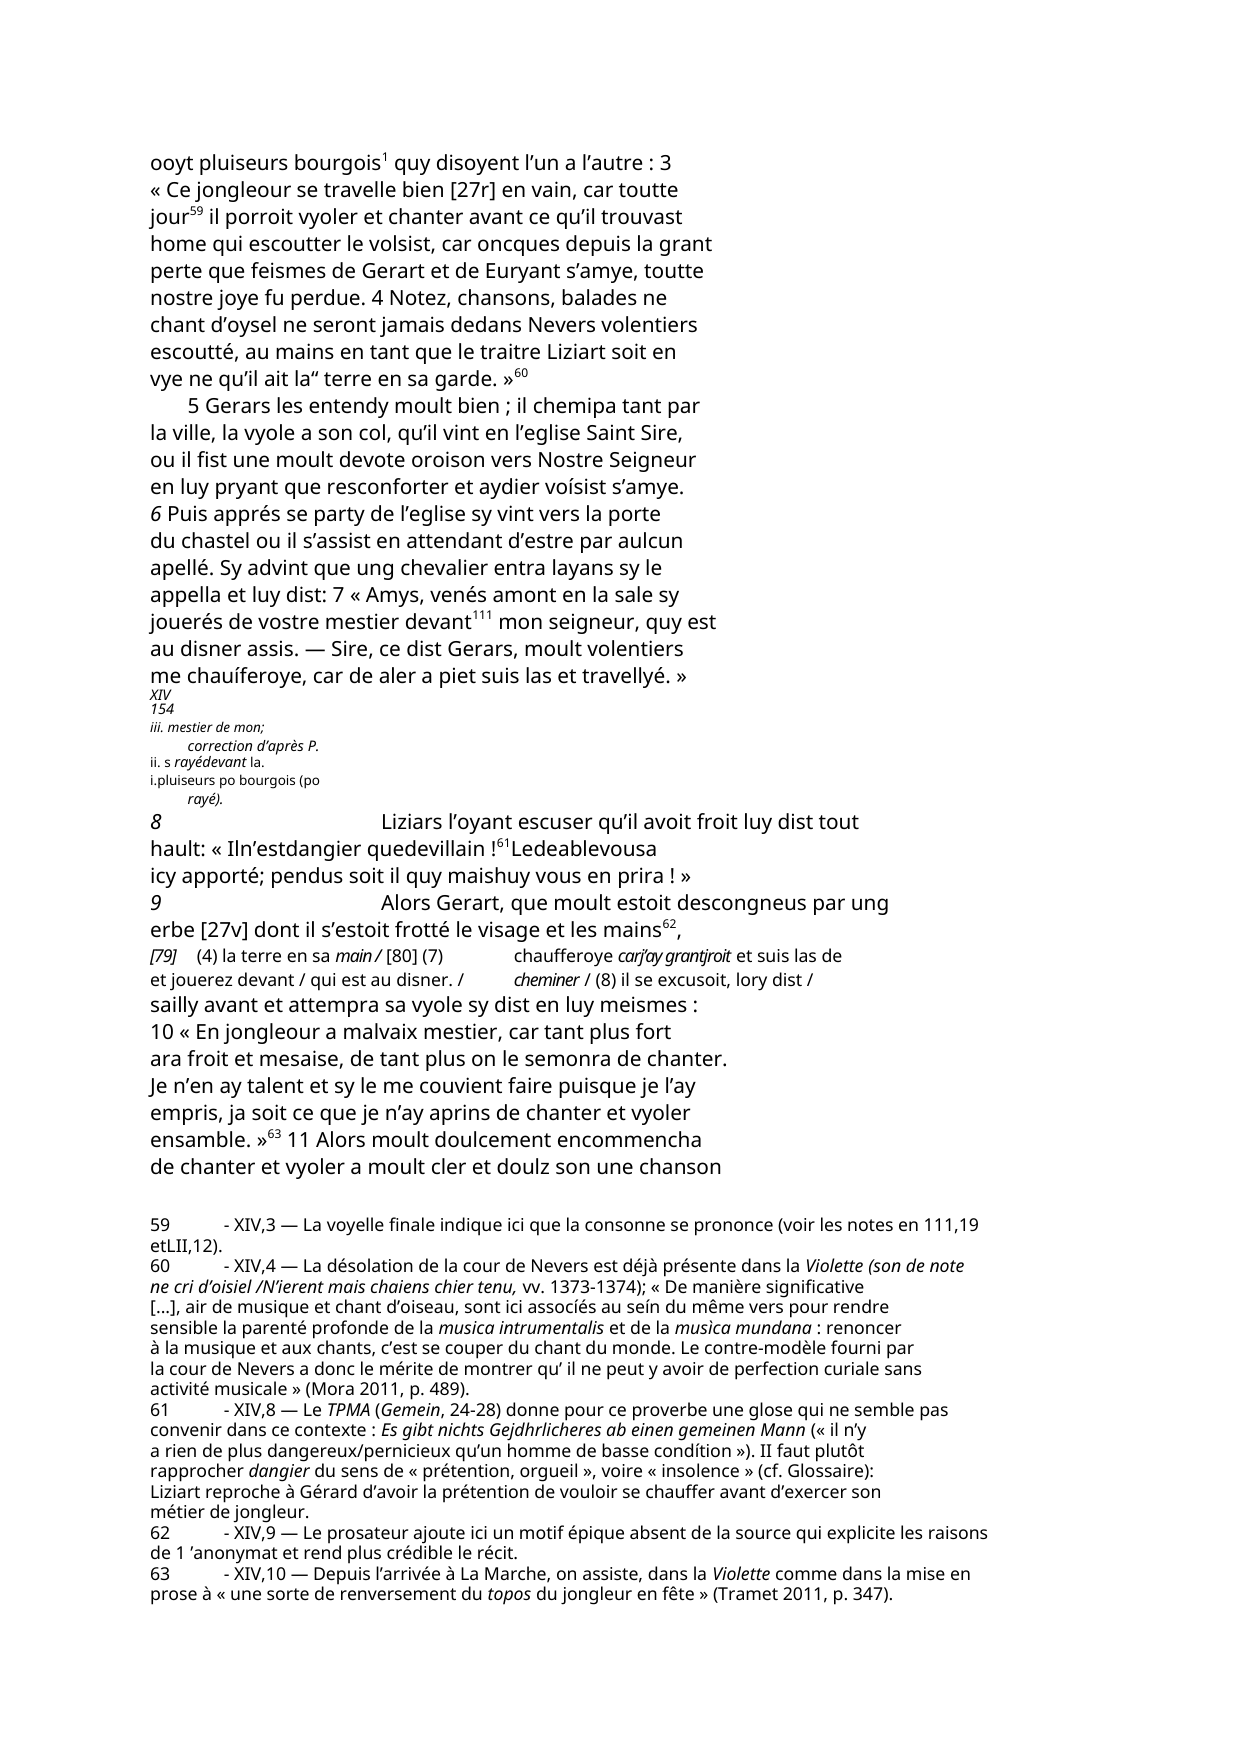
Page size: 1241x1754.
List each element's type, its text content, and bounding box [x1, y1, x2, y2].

text ooyt pluiseurs bourgois1 quy disoyent l’un a l’autre : 3 « Ce jongleour se travelle bien [27r] en vain, car toutte jour il porroit vyoler et chanter avant ce qu’il trouvast home qui escoutter le volsist, car oncques depuis la grant perte que feismes de Gerart et de Euryant s’amye, toutte nostre joye fu perdue. 4 Notez, chansons, balades ne chant d’oysel ne seront jamais dedans Nevers volentiers escoutté, au mains en tant que le traitre Liziart soit en vye ne qu’il ait la“ terre en sa garde. » [150, 149, 1090, 392]
text et jouerez devant / qui est au disner. / cheminer / (8) il se excusoit, lory dist / [150, 967, 1090, 991]
text sailly avant et attempra sa vyole sy dist en luy meismes : 10 « En jongleour a malvaix mestier, car tant plus fort ara froit et mesaise, de tant plus on le semonra de chanter. Je n’en ay talent et sy le me couvient faire puisque je l’ay empris, ja soit ce que je n’ay aprins de chanter et vyoler ensamble. » 11 Alors moult doulcement encommencha de chanter et vyoler a moult cler et doulz son une chanson de Guillame d’Orenges, le marchys au court néz, ainsy et par la maniere quy s’ensieult: [150, 991, 1090, 1180]
text ii. s rayédevant la. [150, 756, 1090, 770]
list (4) la terre en sa main / [80] (7) chaufferoye carj’ay grantjroit et suis las de [150, 943, 1090, 967]
list Liziars l’oyant escuser qu’il avoit froit luy dist tout hault: « Iln’estdangier quedevillain !Ledeablevousa icy apporté; pendus soit il quy maishuy vous en prira ! » [150, 808, 1090, 889]
text 5 Gerars les entendy moult bien ; il chemipa tant par la ville, la vyole a son col, qu’il vint en l’eglise Saint Sire, ou il fist une moult devote oroison vers Nostre Seigneur en luy pryant que resconforter et aydier voísist s’amye. 6 Puis apprés se party de l’eglise sy vint vers la porte du chastel ou il s’assist en attendant d’estre par aulcun apellé. Sy advint que ung chevalier entra layans sy le appella et luy dist: 7 « Amys, venés amont en la sale sy jouerés de vostre mestier devant111 mon seigneur, quy est au disner assis. — Sire, ce dist Gerars, moult volentiers me chauíferoye, car de aler a piet suis las et travellyé. » [150, 392, 1090, 688]
text i.pluiseurs po bourgois (po rayé). [150, 770, 1090, 808]
text iii. mestier de mon; correction d’après P. [150, 718, 1090, 756]
text 154 [150, 703, 1090, 718]
text XIV [150, 688, 1090, 703]
list Alors Gerart, que moult estoit descongneus par ung erbe [27v] dont il s’estoit frotté le visage et les mains, [150, 889, 1090, 943]
